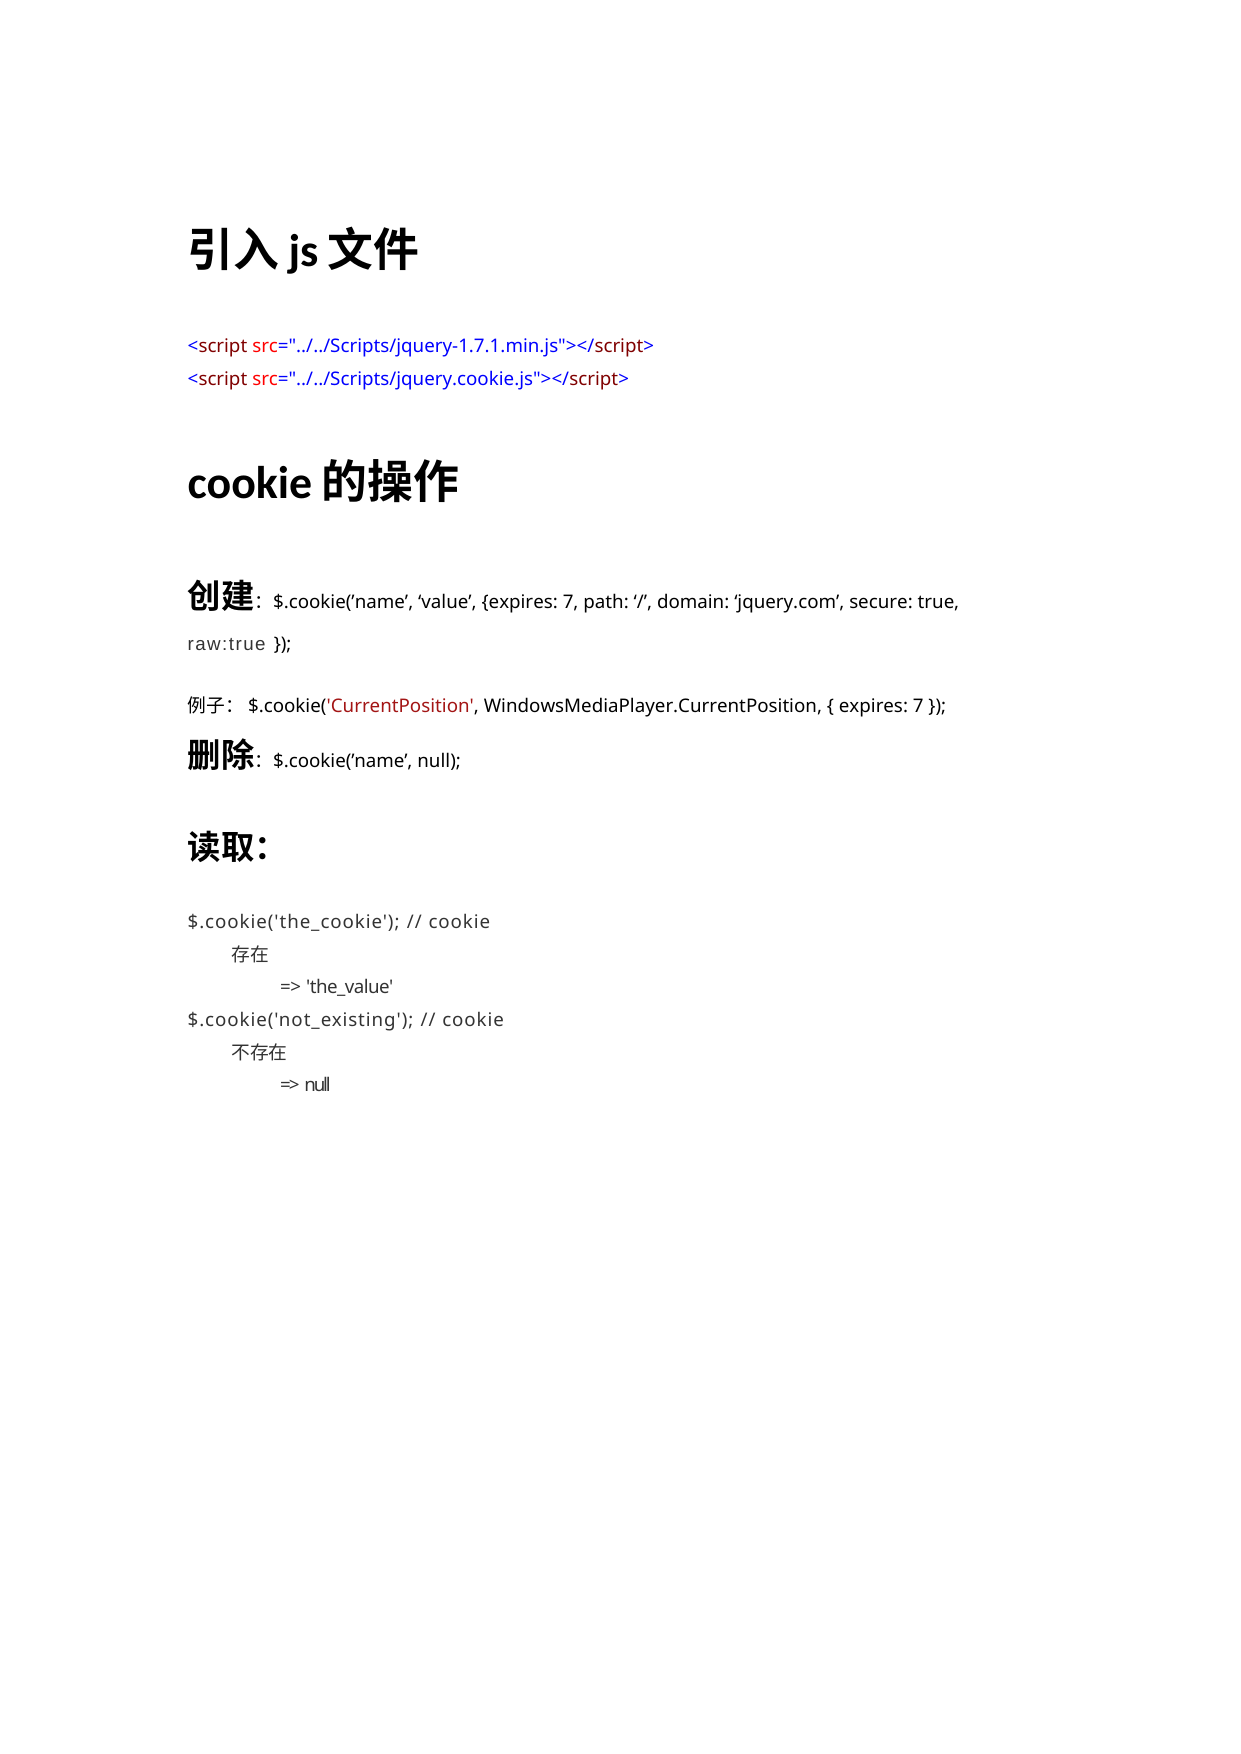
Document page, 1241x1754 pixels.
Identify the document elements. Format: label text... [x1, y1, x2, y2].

text 创建：$.cookie(’name’, ‘value’, {expires: 7, path: ‘/’, domain: ‘jquery.com’, secure: true, raw:true }); [187, 562, 1053, 659]
text 例子： $.cookie('CurrentPosition', WindowsMediaPlayer.CurrentPosition, { expires: 7 }); [187, 688, 1053, 721]
text $.cookie('the_cookie'); // cookie [187, 905, 1053, 937]
text 存在 [231, 937, 1053, 970]
text <script src="../../Scripts/jquery-1.7.1.min.js"></script> [187, 329, 1053, 362]
subtitle 引入js文件 [187, 197, 1053, 295]
text $.cookie('not_existing'); // cookie [187, 1002, 1053, 1035]
subtitle cookie的操作 [187, 430, 1053, 527]
text => null [231, 1067, 1053, 1100]
text 删除：$.cookie(’name’, null); [187, 721, 1053, 786]
subtitle 读取： [187, 813, 1053, 878]
text => 'the_value' [231, 970, 1053, 1002]
text <script src="../../Scripts/jquery.cookie.js"></script> [187, 362, 1053, 394]
text 不存在 [231, 1035, 1053, 1067]
